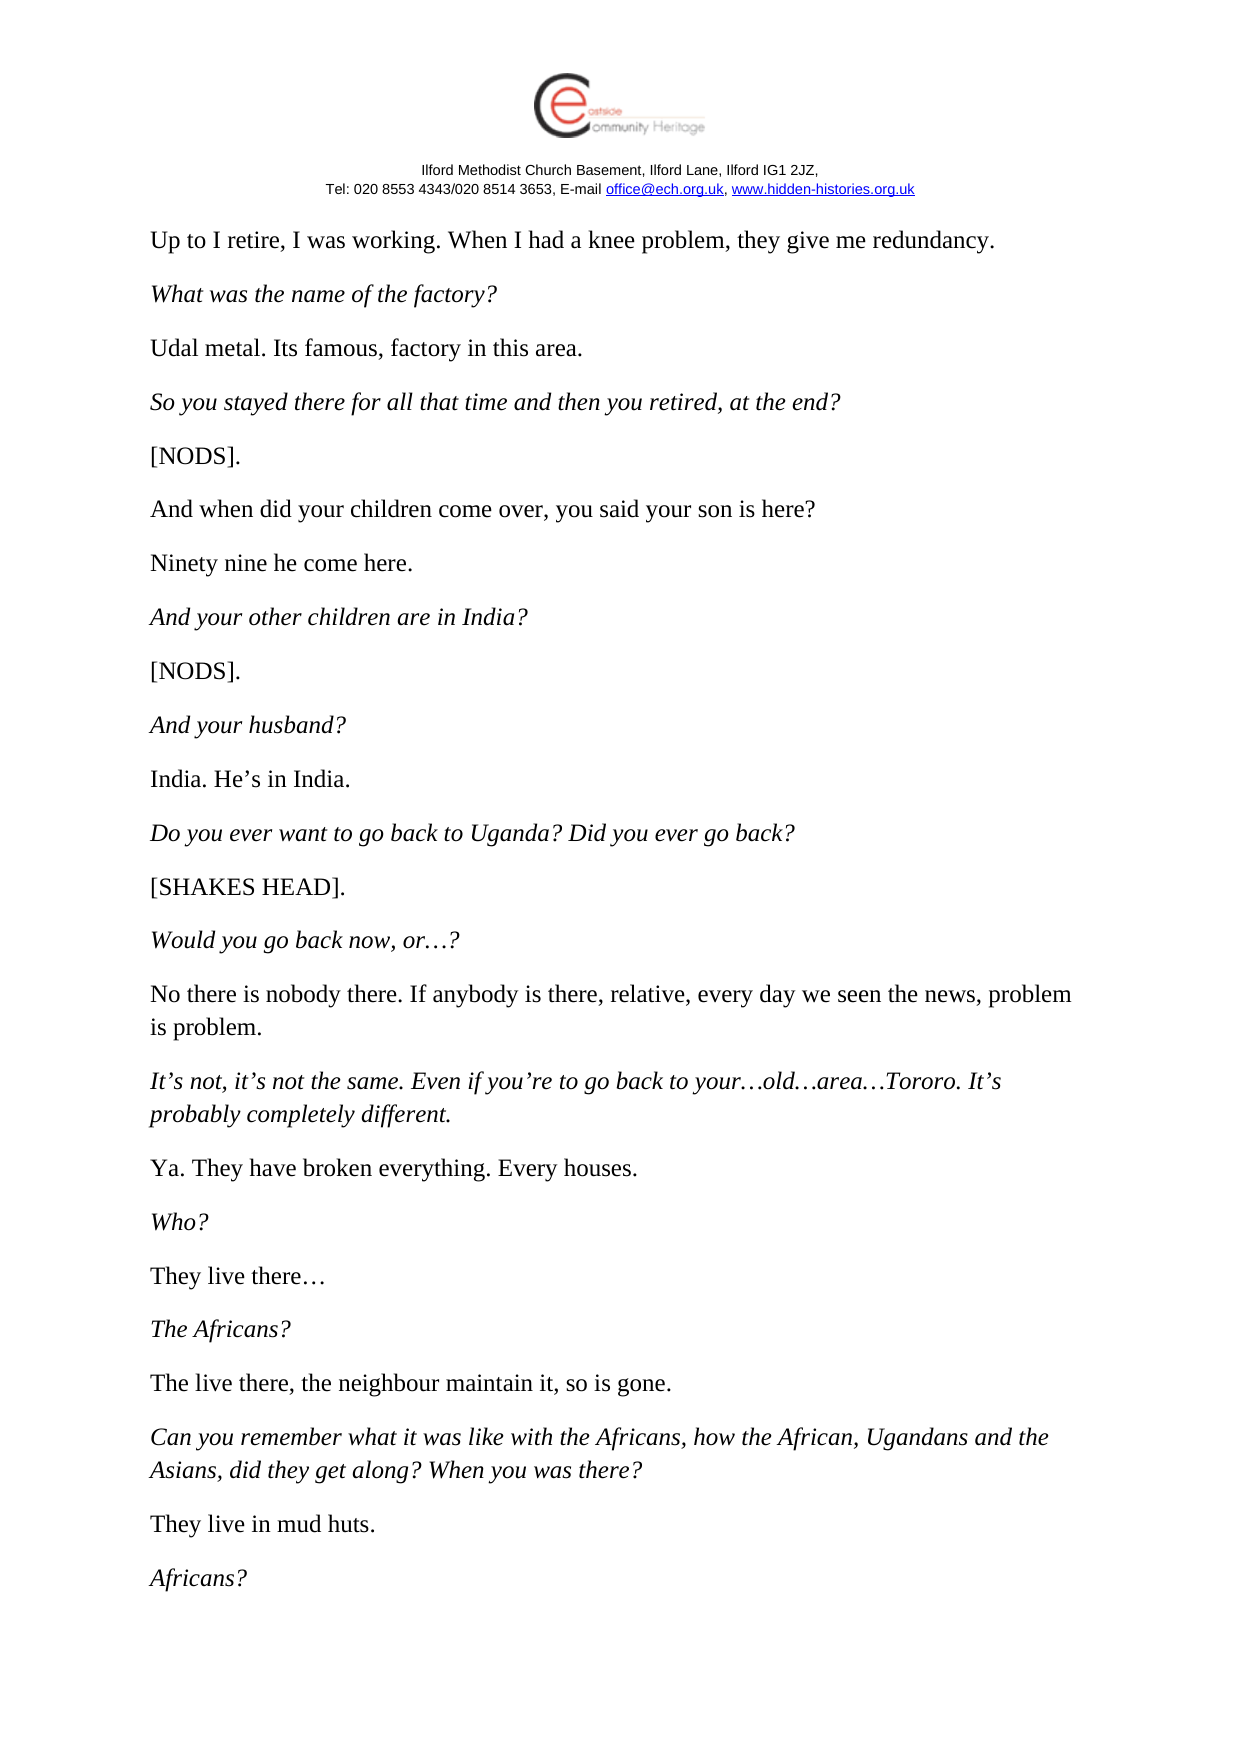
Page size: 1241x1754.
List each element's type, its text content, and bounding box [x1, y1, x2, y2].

text Africans? [150, 1563, 1090, 1592]
text Do you ever want to go back to Uganda? Did you ever go back? [150, 818, 1090, 846]
text India. He’s in India. [150, 764, 1090, 793]
text And when did your children come over, you said your son is here? [150, 494, 1090, 523]
text [SHAKES HEAD]. [150, 872, 1090, 900]
text So you stayed there for all that time and then you retired, at the end? [150, 387, 1090, 416]
text No there is nobody there. If anybody is there, relative, every day we seen the news, problem is problem. [150, 979, 1090, 1041]
text [NODS]. [150, 441, 1090, 469]
text They live in mud huts. [150, 1509, 1090, 1538]
text [NODS]. [150, 656, 1090, 685]
text And your husband? [150, 710, 1090, 739]
text It’s not, it’s not the same. Even if you’re to go back to your…old…area…Tororo. It’s probably completely different. [150, 1066, 1090, 1128]
picture [534, 73, 707, 138]
text Can you remember what it was like with the Africans, how the African, Ugandans and the Asians, did they get along? When you was there? [150, 1422, 1090, 1484]
text What was the name of the factory? [150, 279, 1090, 308]
text Ya. They have broken everything. Every houses. [150, 1153, 1090, 1182]
text The live there, the neighbour maintain it, so is gone. [150, 1368, 1090, 1397]
text Would you go back now, or…? [150, 925, 1090, 954]
text And your other children are in India? [150, 602, 1090, 631]
text Udal metal. Its famous, factory in this area. [150, 333, 1090, 362]
text Who? [150, 1207, 1090, 1236]
text The Africans? [150, 1314, 1090, 1343]
text They live there… [150, 1261, 1090, 1289]
text Ninety nine he come here. [150, 548, 1090, 577]
text Up to I retire, I was working. When I had a knee problem, they give me redundancy. [150, 225, 1090, 254]
